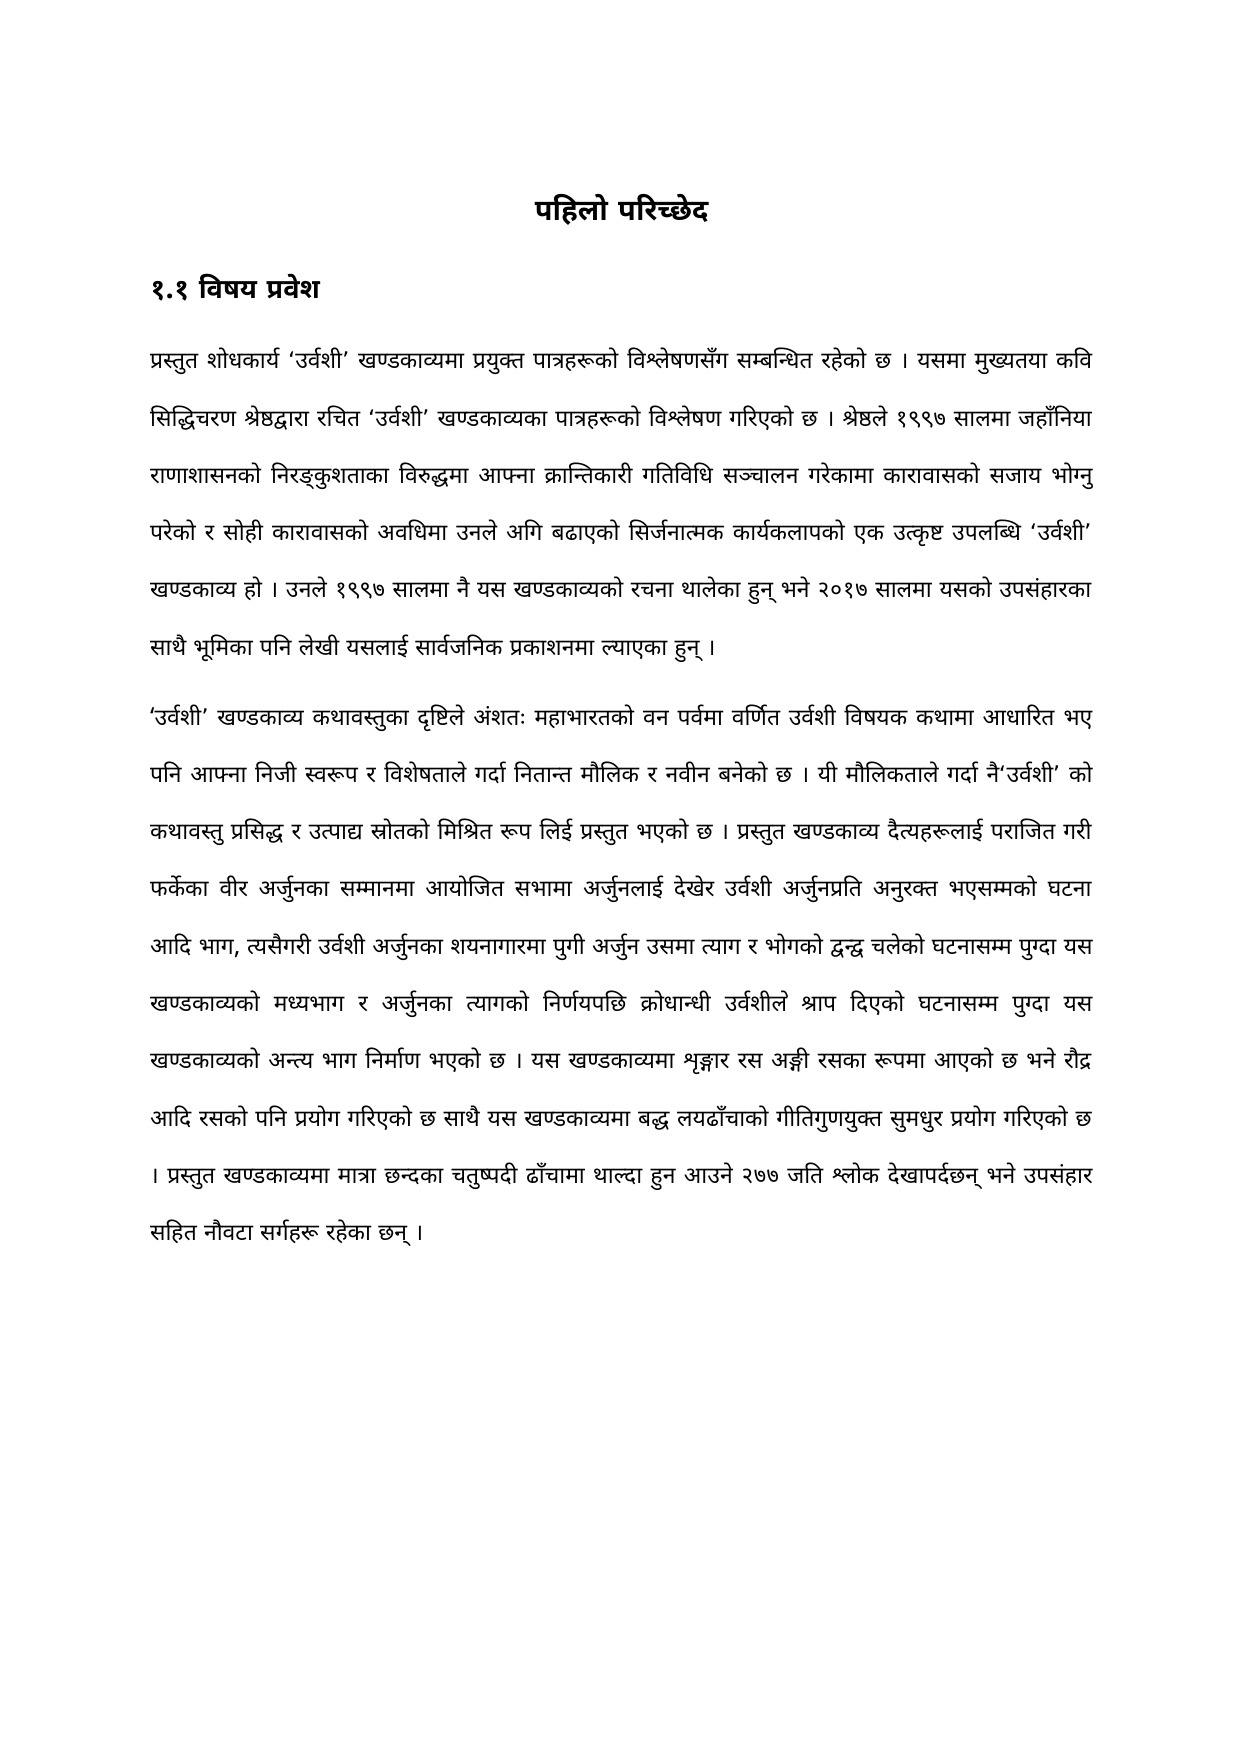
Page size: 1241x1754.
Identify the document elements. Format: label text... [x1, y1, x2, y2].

subtitle १.१ विषय प्रवेश [150, 253, 1092, 310]
text प्रस्तुत शोधकार्य ‘उर्वशी’ खण्डकाव्यमा प्रयुक्त पात्रहरूको विश्लेषणसँग सम्बन्धित रहेको छ । यसमा मुख्यतया कवि सिद्धिचरण श्रेष्ठद्वारा रचित ‘उर्वशी’ खण्डकाव्यका पात्रहरूको विश्लेषण गरिएको छ । श्रेष्ठले १९९७ सालमा जहाँनिया राणाशासनको निरङ्कुशताका विरुद्धमा आफ्ना क्रान्तिकारी गतिविधि सञ्चालन गरेकामा कारावासको सजाय भोग्नु परेको र सोही कारावासको अवधिमा उनले अगि बढाएको सिर्जनात्मक कार्यकलापको एक उत्कृष्ट उपलब्धि ‘उर्वशी’ खण्डकाव्य हो । उनले १९९७ सालमा नै यस खण्डकाव्यको रचना थालेका हुन् भने २०१७ सालमा यसको उपसंहारका साथै भूमिका पनि लेखी यसलाई सार्वजनिक प्रकाशनमा ल्याएका हुन् । [150, 323, 1092, 667]
subtitle पहिलो परिच्छेद [150, 175, 1092, 232]
text ‘उर्वशी’ खण्डकाव्य कथावस्तुका दृष्टिले अंशतः महाभारतको वन पर्वमा वर्णित उर्वशी विषयक कथामा आधारित भए पनि आफ्ना निजी स्वरूप र विशेषताले गर्दा नितान्त मौलिक र नवीन बनेको छ । यी मौलिकताले गर्दा नै‘उर्वशी’ को कथावस्तु प्रसिद्ध र उत्पाद्य स्रोतको मिश्रित रूप लिई प्रस्तुत भएको छ । प्रस्तुत खण्डकाव्य दैत्यहरूलाई पराजित गरी फर्केका वीर अर्जुनका सम्मानमा आयोजित सभामा अर्जुनलाई देखेर उर्वशी अर्जुनप्रति अनुरक्त भएसम्मको घटना आदि भाग, त्यसैगरी उर्वशी अर्जुनका शयनागारमा पुगी अर्जुन उसमा त्याग र भोगको द्वन्द्व चलेको घटनासम्म पुग्दा यस खण्डकाव्यको मध्यभाग र अर्जुनका त्यागको निर्णयपछि क्रोधान्धी उर्वशीले श्राप दिएको घटनासम्म पुग्दा यस खण्डकाव्यको अन्त्य भाग निर्माण भएको छ । यस खण्डकाव्यमा शृङ्गार रस अङ्गी रसका रूपमा आएको छ भने रौद्र आदि रसको पनि प्रयोग गरिएको छ साथै यस खण्डकाव्यमा बद्ध लयढाँचाको गीतिगुणयुक्त सुमधुर प्रयोग गरिएको छ । प्रस्तुत खण्डकाव्यमा मात्रा छन्दका चतुष्पदी ढाँचामा थाल्दा हुन आउने २७७ जति श्लोक देखापर्दछन् भने उपसंहार सहित नौवटा सर्गहरू रहेका छन् । [150, 679, 1092, 1252]
